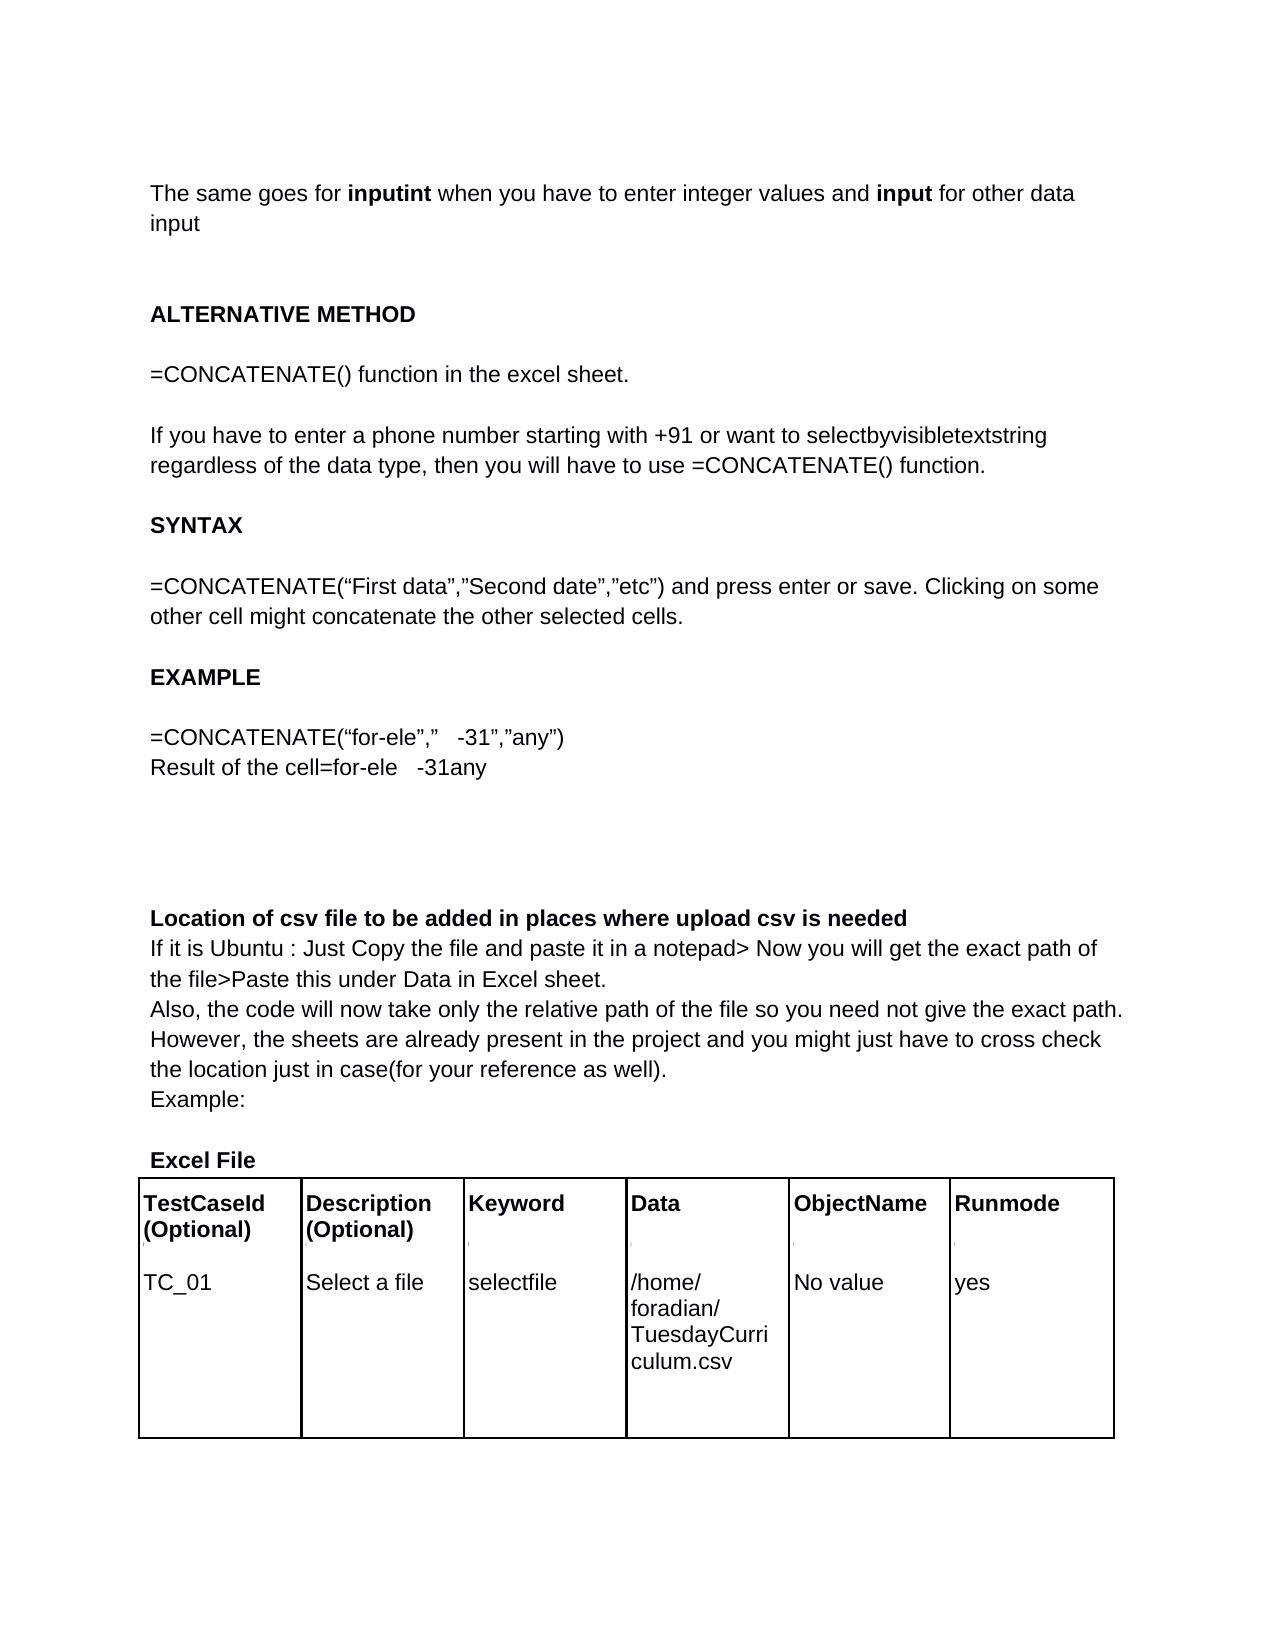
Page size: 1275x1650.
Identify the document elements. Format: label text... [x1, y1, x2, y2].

table_header Runmode yes [951, 1179, 1113, 1437]
text However, the sheets are already present in the project and you might just have to cross check the location just in case(for your reference as well). [150, 1026, 1125, 1083]
text =CONCATENATE(“for-ele”,” -31”,”any”) [150, 724, 1125, 750]
table_header ObjectName No value [790, 1179, 949, 1437]
table_header Keyword selectfile [465, 1179, 625, 1437]
text Location of csv file to be added in places where upload csv is needed [150, 905, 1125, 932]
text Example: [150, 1086, 1125, 1113]
table_header TestCaseId (Optional) TC_01 [140, 1179, 300, 1437]
table_header Data /home/foradian/TuesdayCurriculum.csv [628, 1179, 788, 1437]
text Also, the code will now take only the relative path of the file so you need not give the exact path. [150, 996, 1125, 1022]
text If it is Ubuntu : Just Copy the file and paste it in a notepad> Now you will get the exact path of the file>Paste this under Data in Excel sheet. [150, 935, 1125, 992]
text ALTERNATIVE METHOD [150, 301, 1125, 327]
text =CONCATENATE() function in the excel sheet. [150, 361, 1125, 388]
text Excel File [150, 1147, 1125, 1173]
text EXAMPLE [150, 663, 1125, 690]
text SYNTAX [150, 512, 1125, 539]
text The same goes for inputint when you have to enter integer values and input for other data input [150, 180, 1125, 237]
table_header Description (Optional) Select a file [303, 1179, 463, 1437]
text Result of the cell=for-ele -31any [150, 754, 1125, 781]
text =CONCATENATE(“First data”,”Second date”,”etc”) and press enter or save. Clicking on some other cell might concatenate the other selected cells. [150, 573, 1125, 629]
text If you have to enter a phone number starting with +91 or want to selectbyvisibletextstring regardless of the data type, then you will have to use =CONCATENATE() function. [150, 422, 1125, 478]
